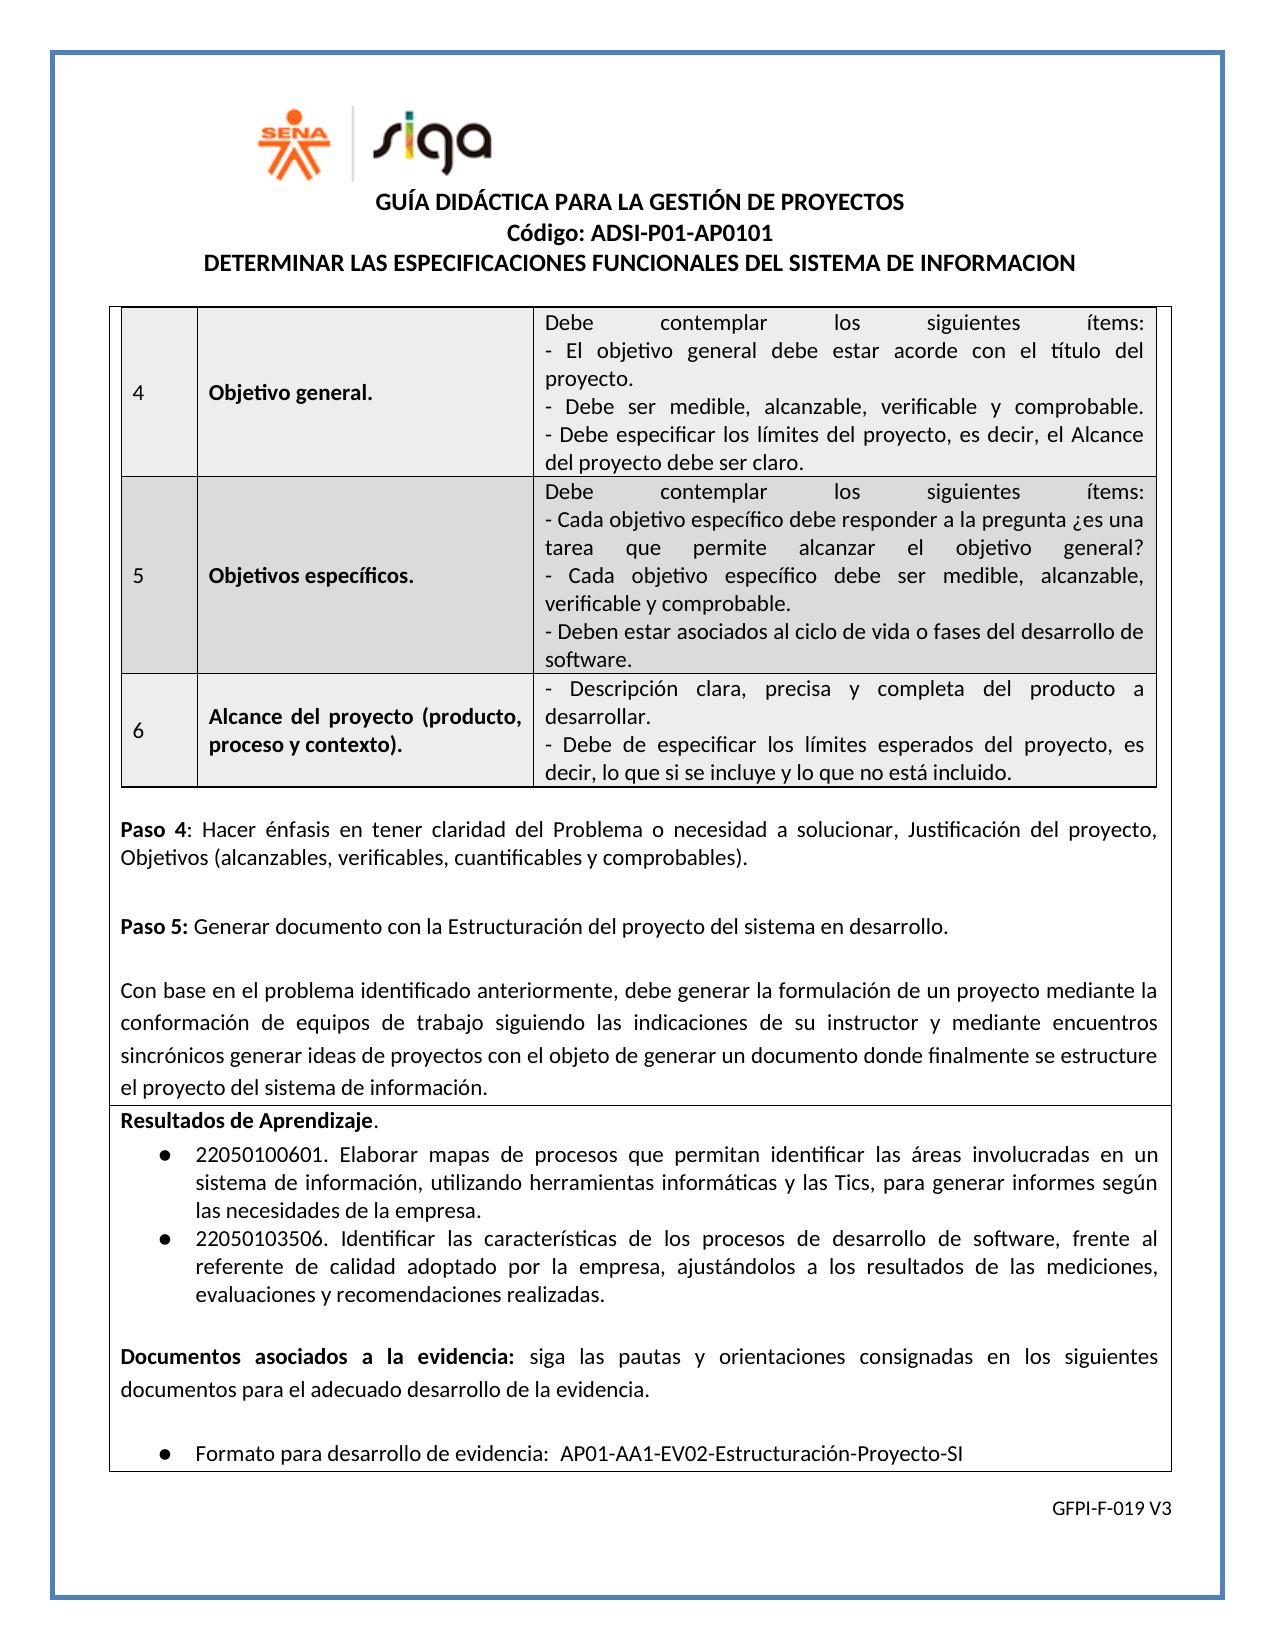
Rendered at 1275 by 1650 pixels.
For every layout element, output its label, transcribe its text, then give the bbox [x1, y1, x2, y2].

picture [108, 101, 640, 187]
